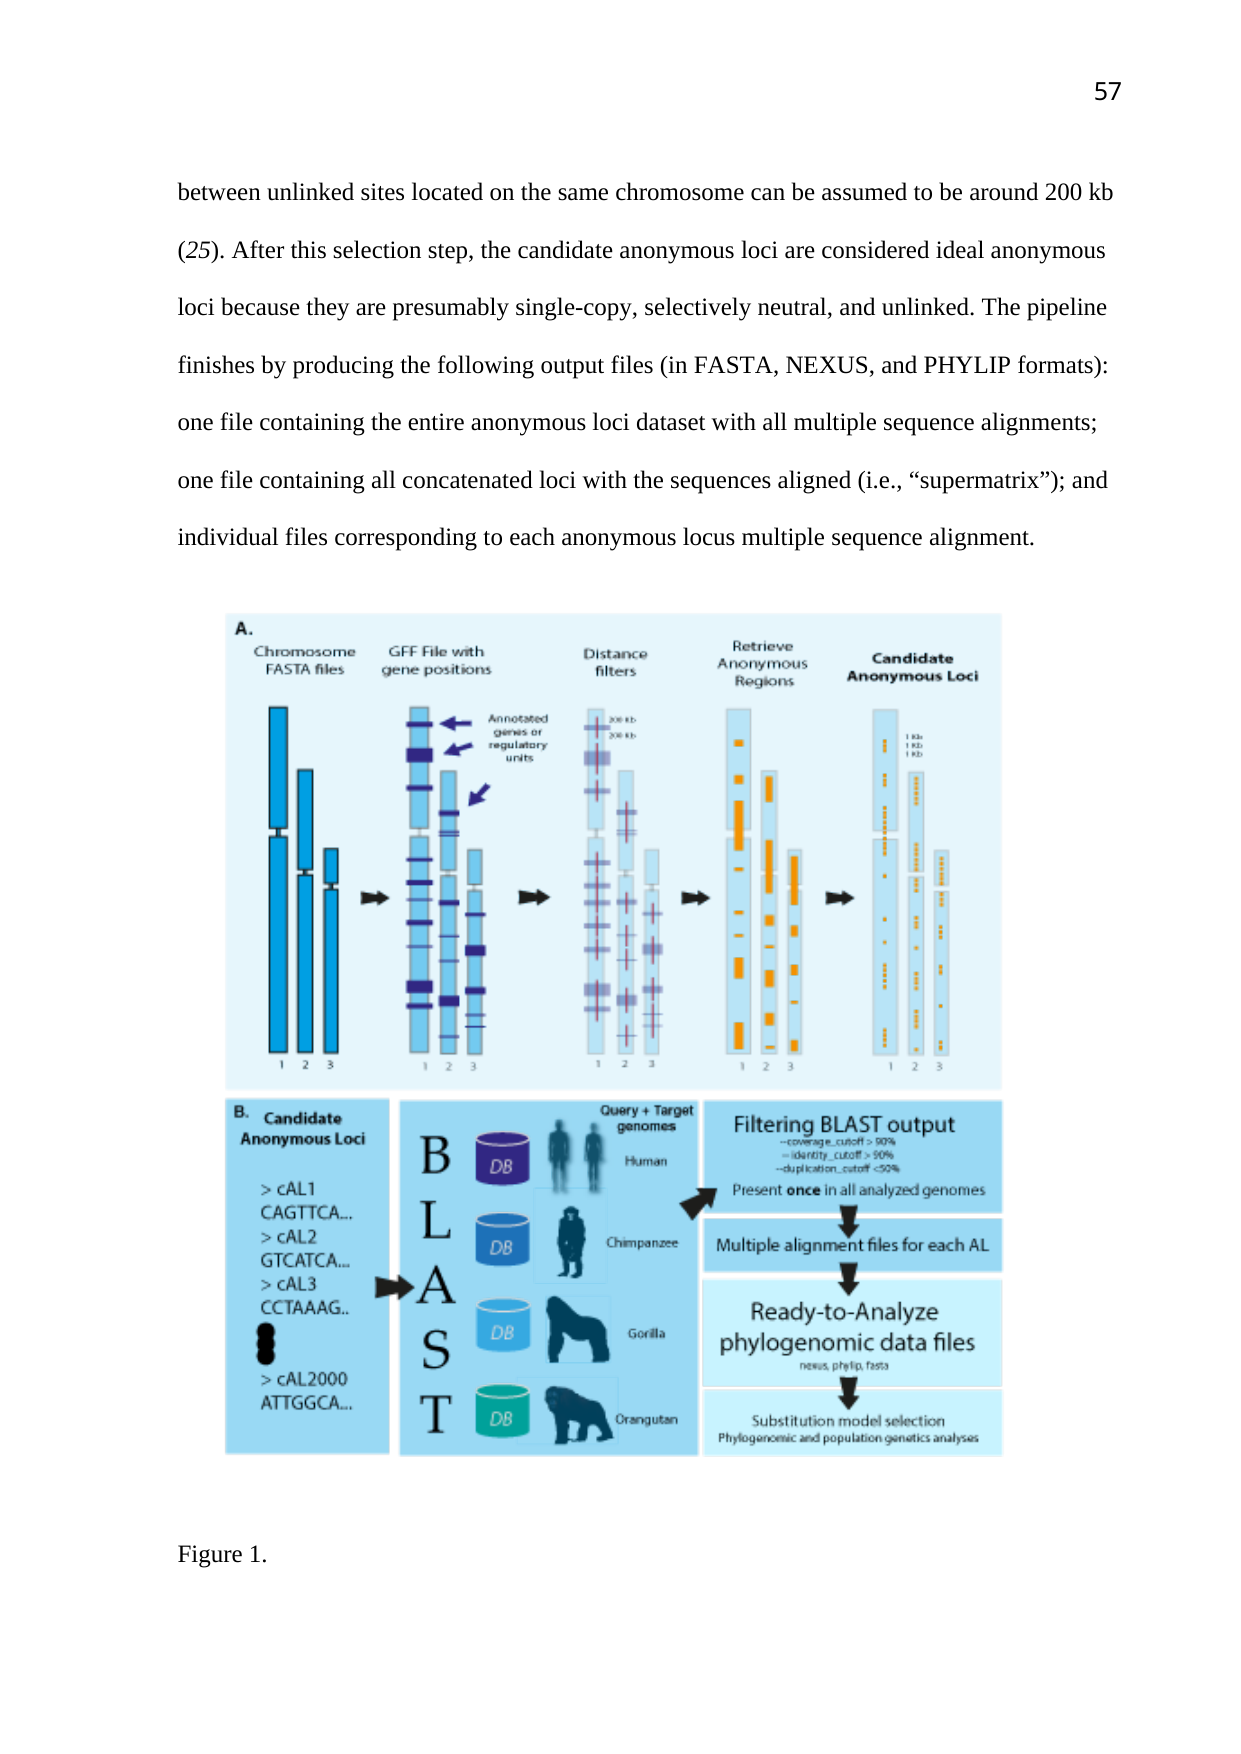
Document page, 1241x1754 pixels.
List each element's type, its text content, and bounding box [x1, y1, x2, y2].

picture [177, 592, 1078, 1493]
text Figure 1. [177, 1539, 1122, 1567]
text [177, 177, 1122, 551]
